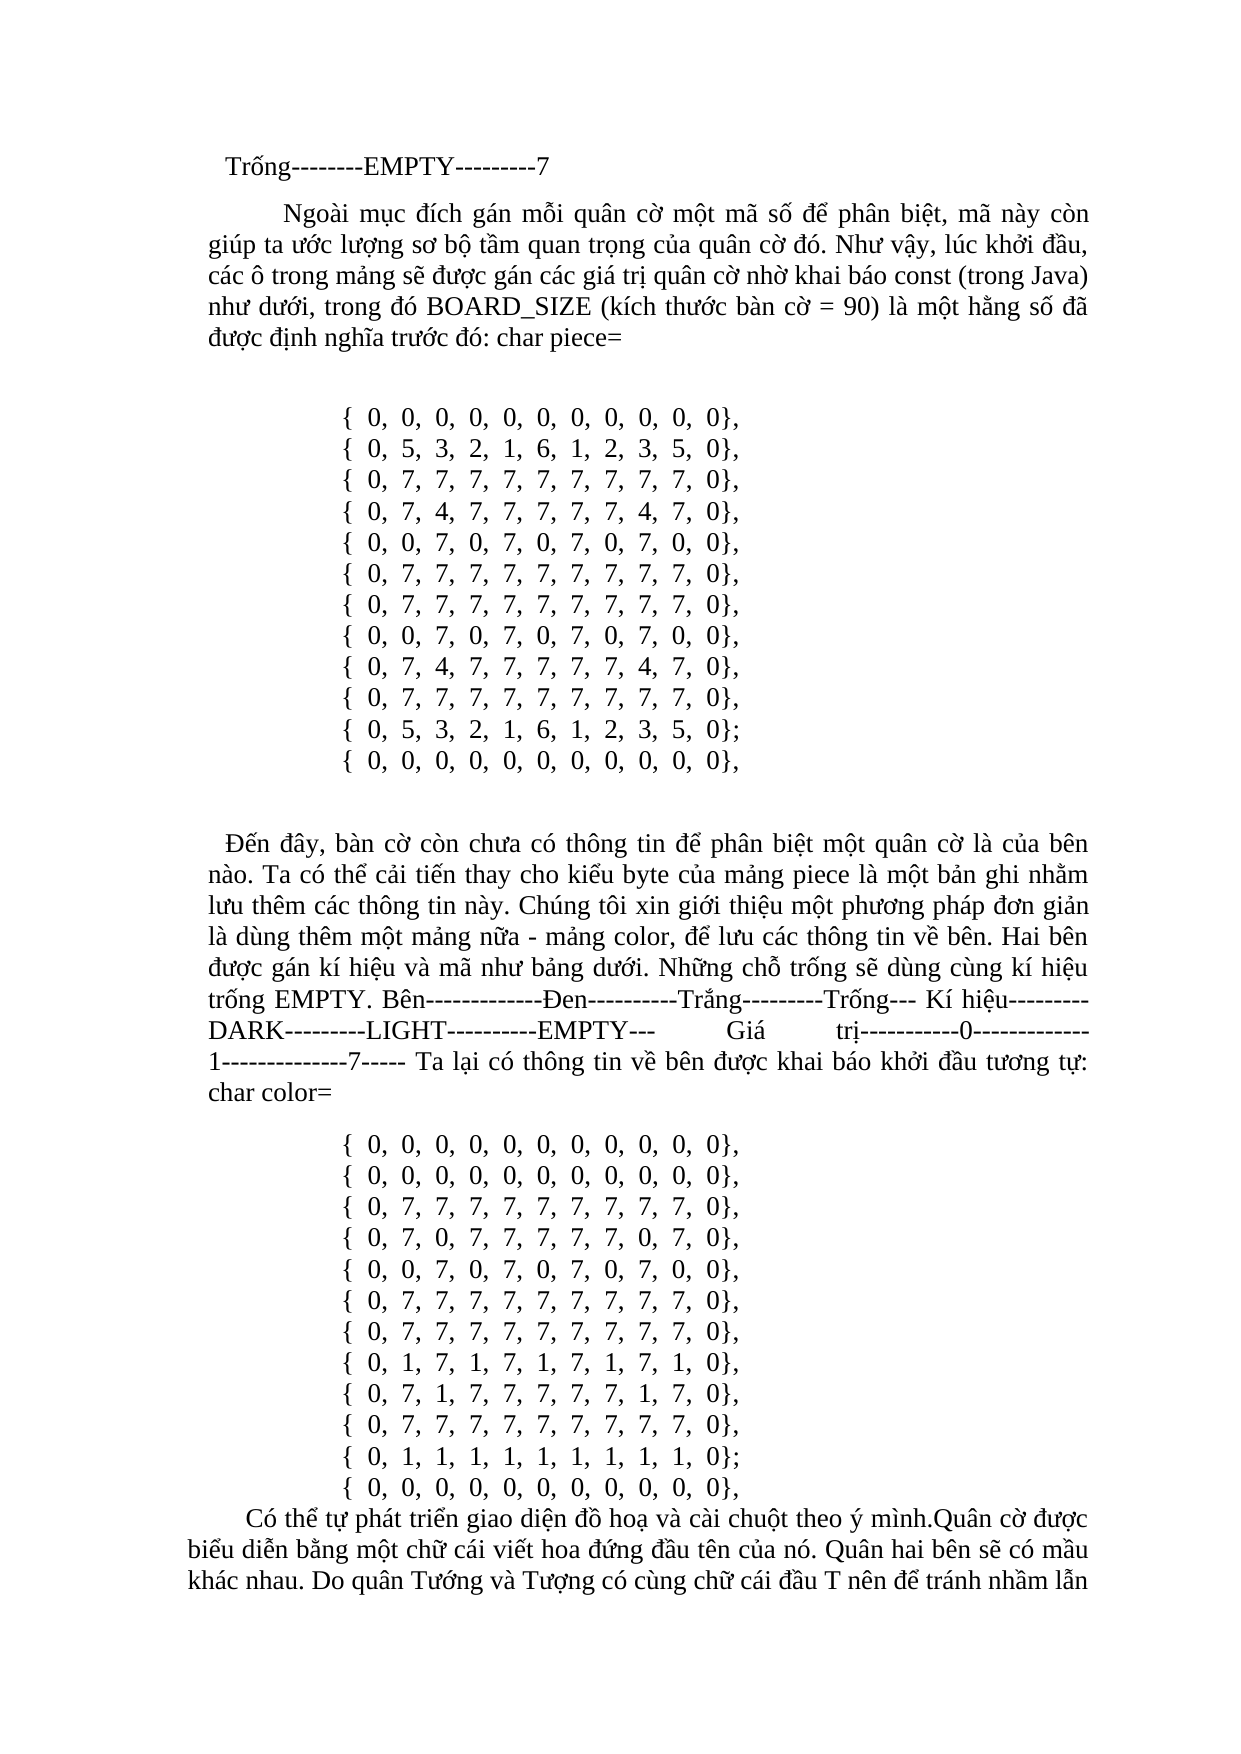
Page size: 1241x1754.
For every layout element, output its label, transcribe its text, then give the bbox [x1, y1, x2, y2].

text Ngoài mục đích gán mỗi quân cờ một mã số để phân biệt, mã này còn giúp ta ước lượng sơ bộ tầm quan trọng của quân cờ đó. Như vậy, lúc khởi đầu, các ô trong mảng sẽ được gán các giá trị quân cờ nhờ khai báo const (trong Java) như dưới, trong đó BOARD_SIZE (kích thước bàn cờ = 90) là một hằng số đã được định nghĩa trước đó: char piece= [208, 197, 1090, 352]
list Trống--------EMPTY---------7 [225, 150, 1090, 181]
text { 0, 0, 0, 0, 0, 0, 0, 0, 0, 0, 0}, [187, 1128, 1090, 1159]
text { 0, 0, 0, 0, 0, 0, 0, 0, 0, 0, 0}, [187, 401, 1090, 432]
text { 0, 5, 3, 2, 1, 6, 1, 2, 3, 5, 0}; [187, 713, 1090, 744]
text { 0, 7, 7, 7, 7, 7, 7, 7, 7, 7, 0}, [187, 557, 1090, 588]
text { 0, 5, 3, 2, 1, 6, 1, 2, 3, 5, 0}, [187, 432, 1090, 463]
text { 0, 7, 7, 7, 7, 7, 7, 7, 7, 7, 0}, [187, 1315, 1090, 1346]
text { 0, 7, 0, 7, 7, 7, 7, 7, 0, 7, 0}, [187, 1222, 1090, 1253]
text { 0, 7, 7, 7, 7, 7, 7, 7, 7, 7, 0}, [187, 1408, 1090, 1439]
text { 0, 7, 4, 7, 7, 7, 7, 7, 4, 7, 0}, [187, 650, 1090, 682]
text { 0, 7, 7, 7, 7, 7, 7, 7, 7, 7, 0}, [187, 682, 1090, 713]
text { 0, 0, 0, 0, 0, 0, 0, 0, 0, 0, 0}, [187, 1471, 1090, 1502]
text { 0, 1, 7, 1, 7, 1, 7, 1, 7, 1, 0}, [187, 1346, 1090, 1377]
text { 0, 1, 1, 1, 1, 1, 1, 1, 1, 1, 0}; [187, 1439, 1090, 1471]
text { 0, 0, 7, 0, 7, 0, 7, 0, 7, 0, 0}, [187, 619, 1090, 650]
text { 0, 7, 1, 7, 7, 7, 7, 7, 1, 7, 0}, [187, 1377, 1090, 1408]
text { 0, 7, 7, 7, 7, 7, 7, 7, 7, 7, 0}, [187, 463, 1090, 495]
text { 0, 7, 7, 7, 7, 7, 7, 7, 7, 7, 0}, [187, 588, 1090, 619]
text { 0, 7, 7, 7, 7, 7, 7, 7, 7, 7, 0}, [187, 1190, 1090, 1222]
text { 0, 0, 0, 0, 0, 0, 0, 0, 0, 0, 0}, [187, 1159, 1090, 1190]
text { 0, 0, 7, 0, 7, 0, 7, 0, 7, 0, 0}, [187, 1253, 1090, 1284]
text { 0, 0, 0, 0, 0, 0, 0, 0, 0, 0, 0}, [187, 744, 1090, 775]
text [187, 1502, 1090, 1595]
text { 0, 7, 7, 7, 7, 7, 7, 7, 7, 7, 0}, [187, 1284, 1090, 1315]
text { 0, 7, 4, 7, 7, 7, 7, 7, 4, 7, 0}, [187, 495, 1090, 526]
text { 0, 0, 7, 0, 7, 0, 7, 0, 7, 0, 0}, [187, 526, 1090, 557]
text Đến đây, bàn cờ còn chưa có thông tin để phân biệt một quân cờ là của bên nào. Ta có thể cải tiến thay cho kiểu byte của mảng piece là một bản ghi nhằm lưu thêm các thông tin này. Chúng tôi xin giới thiệu một phương pháp đơn giản là dùng thêm một mảng nữa - mảng color, để lưu các thông tin về bên. Hai bên được gán kí hiệu và mã như bảng dưới. Những chỗ trống sẽ dùng cùng kí hiệu trống EMPTY. Bên-------------Đen----------Trắng---------Trống--- Kí hiệu---------DARK---------LIGHT----------EMPTY--- Giá trị-----------0-------------1--------------7----- Ta lại có thông tin về bên được khai báo khởi đầu tương tự: char color= [208, 827, 1090, 1107]
